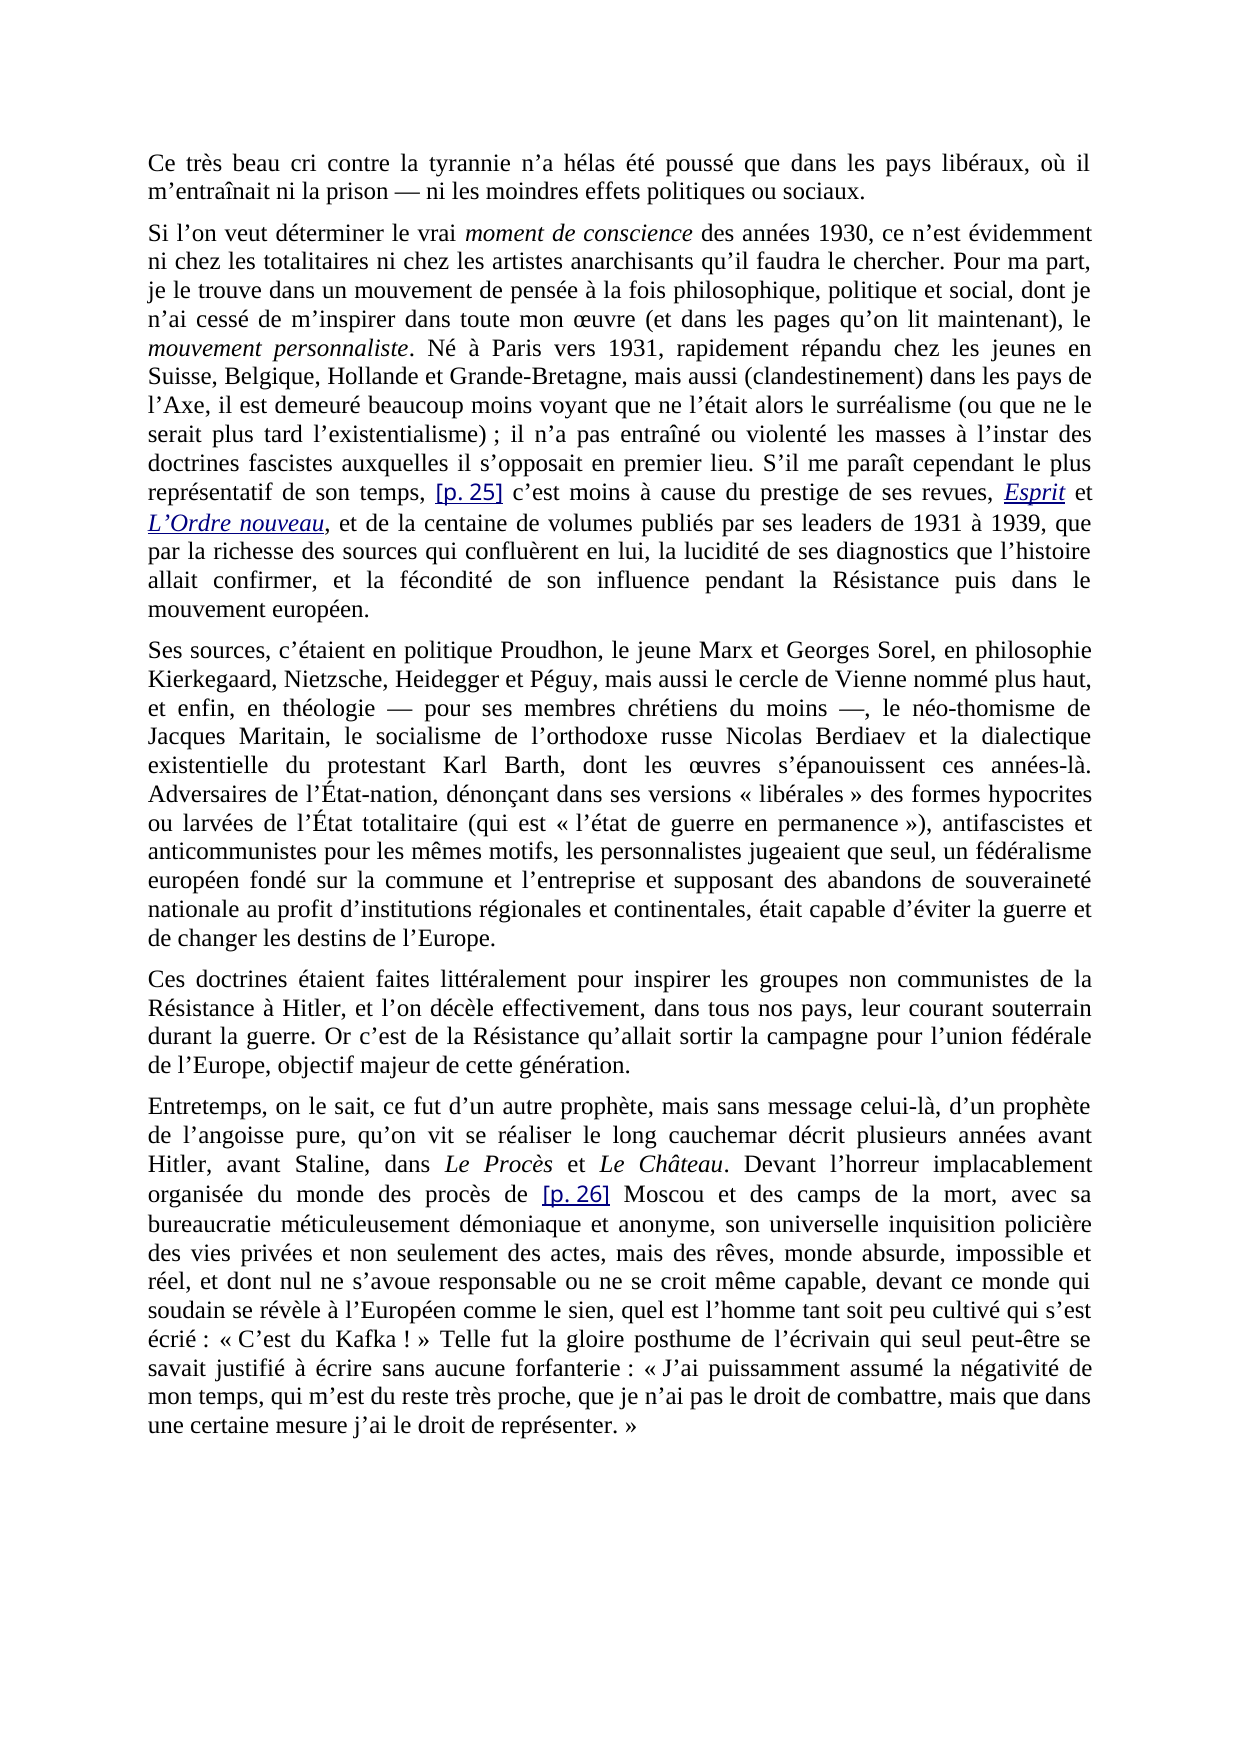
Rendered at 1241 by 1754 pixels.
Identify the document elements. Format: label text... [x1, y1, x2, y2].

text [148, 148, 1093, 205]
text Ses sources, c’étaient en politique Proudhon, le jeune Marx et Georges Sorel, en philosophie Kierkegaard, Nietzsche, Heidegger et Péguy, mais aussi le cercle de Vienne nommé plus haut, et enfin, en théologie — pour ses membres chrétiens du moins —, le néo-thomisme de Jacques Maritain, le socialisme de l’orthodoxe russe Nicolas Berdiaev et la dialectique existentielle du protestant Karl Barth, dont les œuvres s’épanouissent ces années-là. Adversaires de l’État-nation, dénonçant dans ses versions « libérales » des formes hypocrites ou larvées de l’État totalitaire (qui est « l’état de guerre en permanence »), antifascistes et anticommunistes pour les mêmes motifs, les personnalistes jugeaient que seul, un fédéralisme européen fondé sur la commune et l’entreprise et supposant des abandons de souveraineté nationale au profit d’institutions régionales et continentales, était capable d’éviter la guerre et de changer les destins de l’Europe. [148, 635, 1093, 951]
text Ces doctrines étaient faites littéralement pour inspirer les groupes non communistes de la Résistance à Hitler, et l’on décèle effectivement, dans tous nos pays, leur courant souterrain durant la guerre. Or c’est de la Résistance qu’allait sortir la campagne pour l’union fédérale de l’Europe, objectif majeur de cette génération. [148, 964, 1093, 1079]
text Si l’on veut déterminer le vrai moment de conscience des années 1930, ce n’est évidemment ni chez les totalitaires ni chez les artistes anarchisants qu’il faudra le chercher. Pour ma part, je le trouve dans un mouvement de pensée à la fois philosophique, politique et social, dont je n’ai cessé de m’inspirer dans toute mon œuvre (et dans les pages qu’on lit maintenant), le mouvement personnaliste. Né à Paris vers 1931, rapidement répandu chez les jeunes en Suisse, Belgique, Hollande et Grande-Bretagne, mais aussi (clandestinement) dans les pays de l’Axe, il est demeuré beaucoup moins voyant que ne l’était alors le surréalisme (ou que ne le serait plus tard l’existentialisme) ; il n’a pas entraîné ou violenté les masses à l’instar des doctrines fascistes auxquelles il s’opposait en premier lieu. S’il me paraît cependant le plus représentatif de son temps, [p. 25] c’est moins à cause du prestige de ses revues, Esprit et L’Ordre nouveau, et de la centaine de volumes publiés par ses leaders de 1931 à 1939, que par la richesse des sources qui confluèrent en lui, la lucidité de ses diagnostics que l’histoire allait confirmer, et la fécondité de son influence pendant la Résistance puis dans le mouvement européen. [148, 218, 1093, 623]
text Entretemps, on le sait, ce fut d’un autre prophète, mais sans message celui-là, d’un prophète de l’angoisse pure, qu’on vit se réaliser le long cauchemar décrit plusieurs années avant Hitler, avant Staline, dans Le Procès et Le Château. Devant l’horreur implacablement organisée du monde des procès de [p. 26] Moscou et des camps de la mort, avec sa bureaucratie méticuleusement démoniaque et anonyme, son universelle inquisition policière des vies privées et non seulement des actes, mais des rêves, monde absurde, impossible et réel, et dont nul ne s’avoue responsable ou ne se croit même capable, devant ce monde qui soudain se révèle à l’Européen comme le sien, quel est l’homme tant soit peu cultivé qui s’est écrié : « C’est du Kafka ! » Telle fut la gloire posthume de l’écrivain qui seul peut-être se savait justifié à écrire sans aucune forfanterie : « J’ai puissamment assumé la négativité de mon temps, qui m’est du reste très proche, que je n’ai pas le droit de combattre, mais que dans une certaine mesure j’ai le droit de représenter. » [148, 1091, 1093, 1439]
